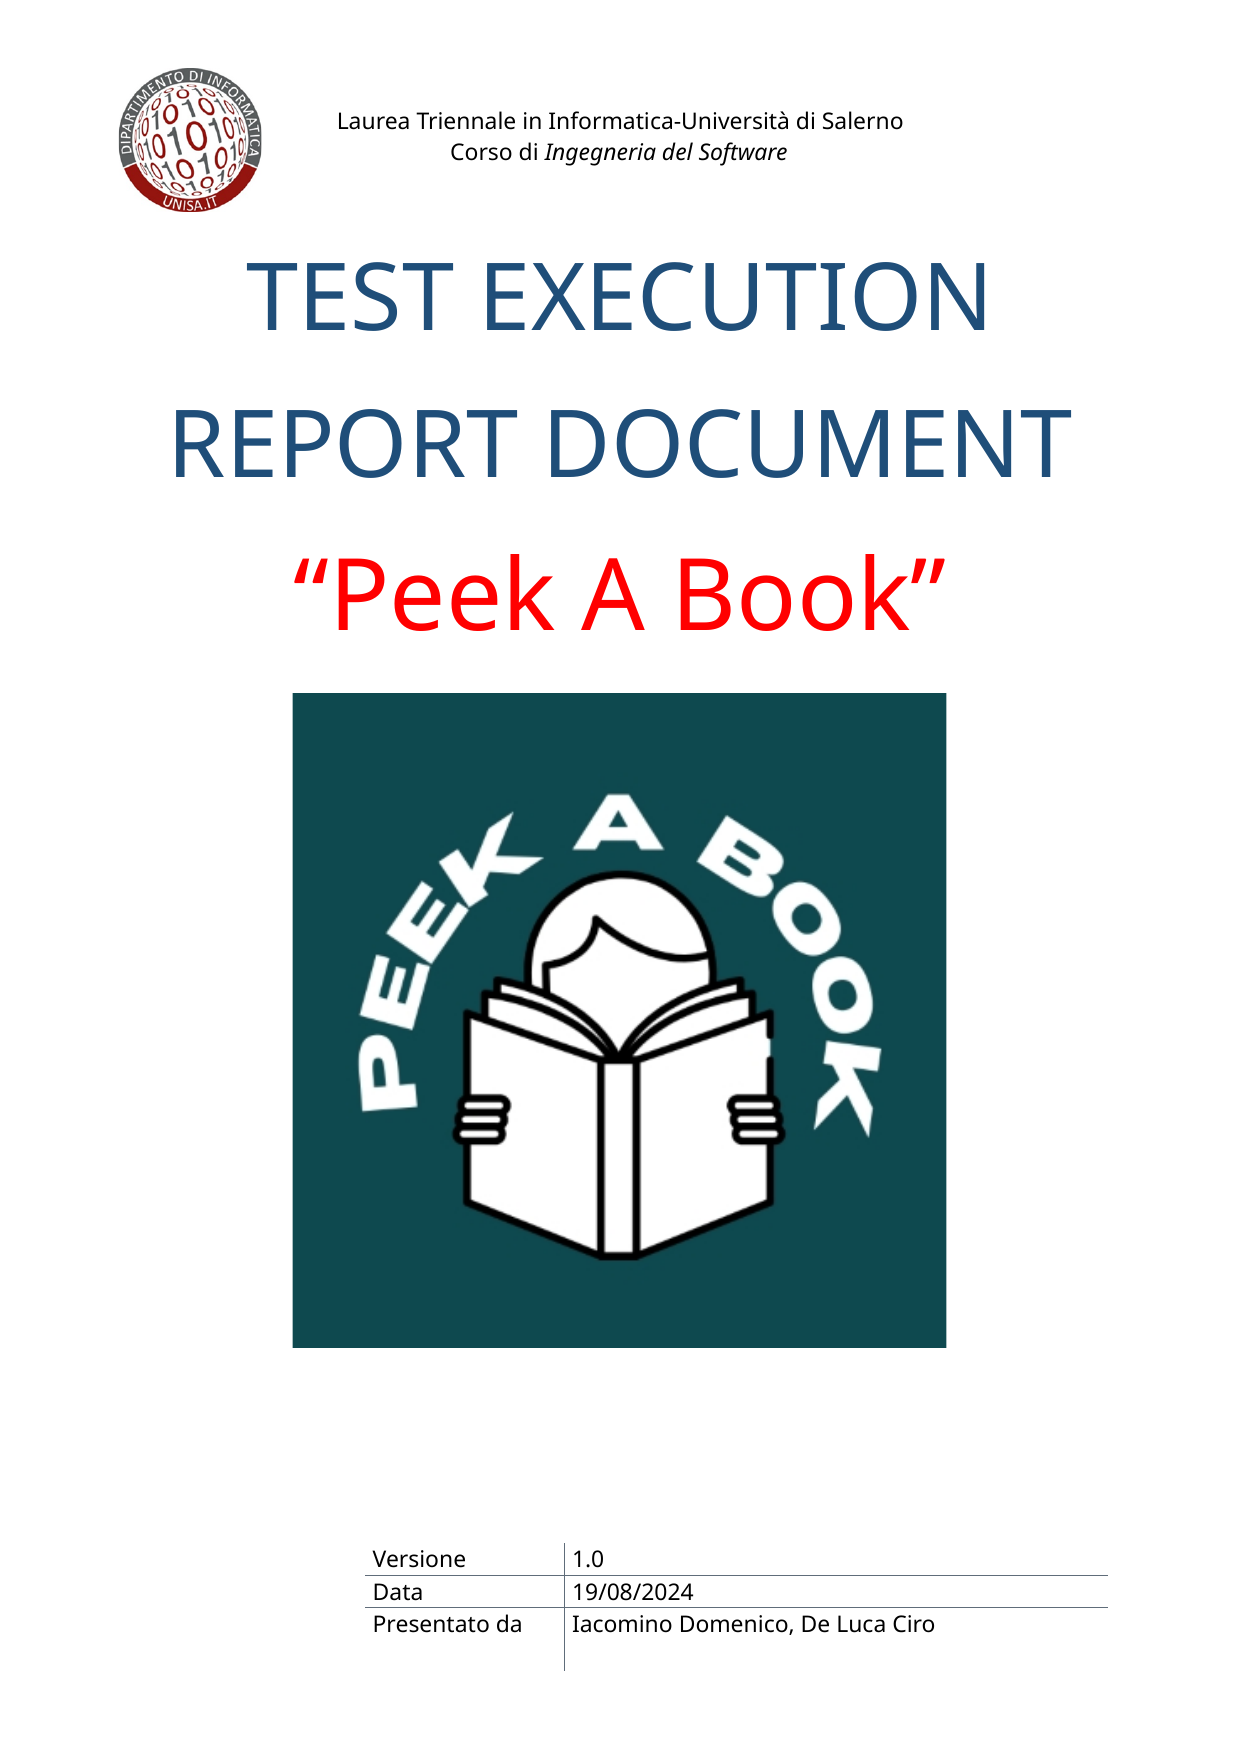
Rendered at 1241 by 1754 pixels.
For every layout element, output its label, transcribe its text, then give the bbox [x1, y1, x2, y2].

text “Peek A Book” [118, 523, 1122, 660]
table_cell 19/08/2024 [565, 1576, 1107, 1607]
picture [118, 68, 262, 212]
table_cell Iacomino Domenico, De Luca Ciro [565, 1608, 1107, 1671]
table_cell Presentato da [365, 1608, 564, 1671]
text TEST EXECUTION REPORT DOCUMENT [118, 230, 1122, 504]
table_header Versione [365, 1543, 564, 1574]
table_header 1.0 [565, 1543, 1107, 1574]
table_cell Data [365, 1576, 564, 1607]
picture [292, 693, 947, 1348]
